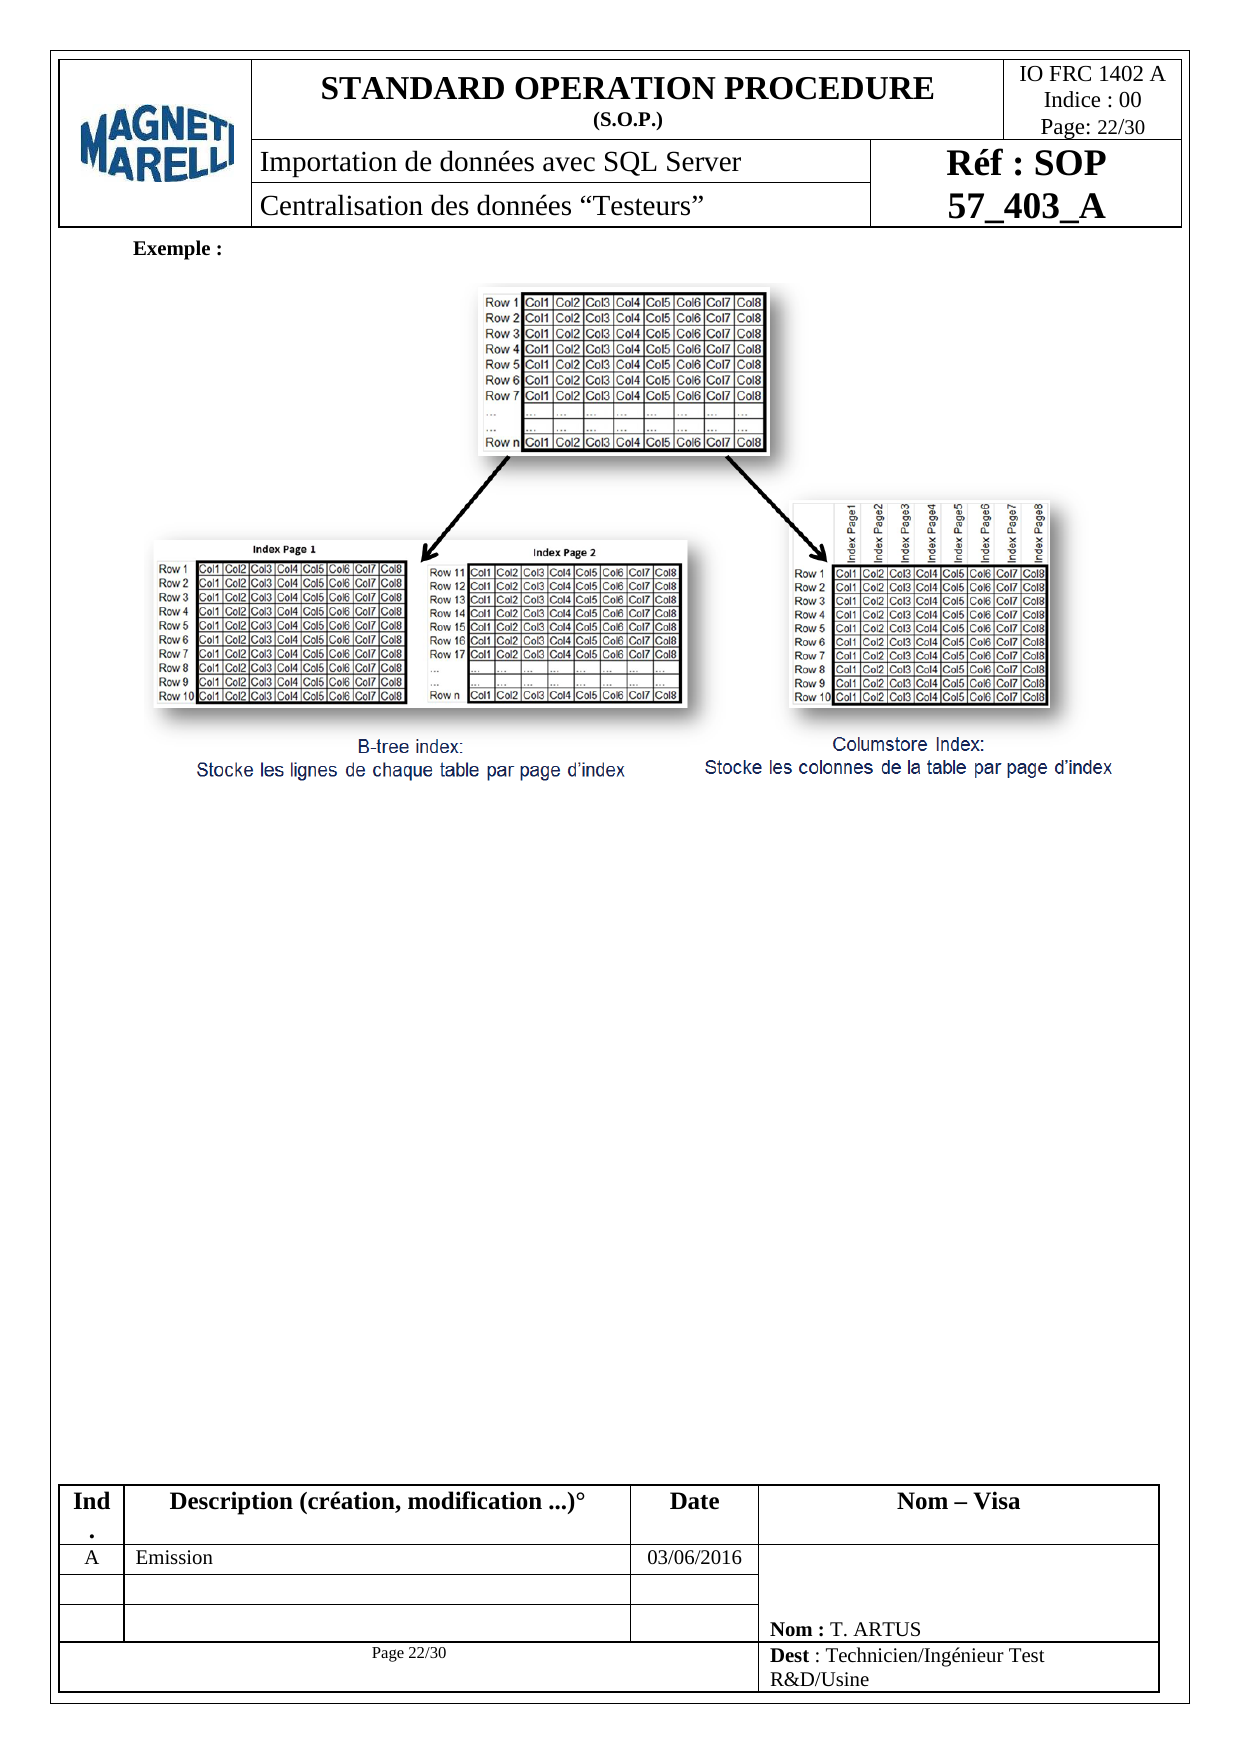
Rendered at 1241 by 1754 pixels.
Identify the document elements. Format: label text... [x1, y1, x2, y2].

text Exemple : [59, 236, 1181, 260]
picture [144, 283, 1124, 781]
picture [80, 104, 234, 182]
